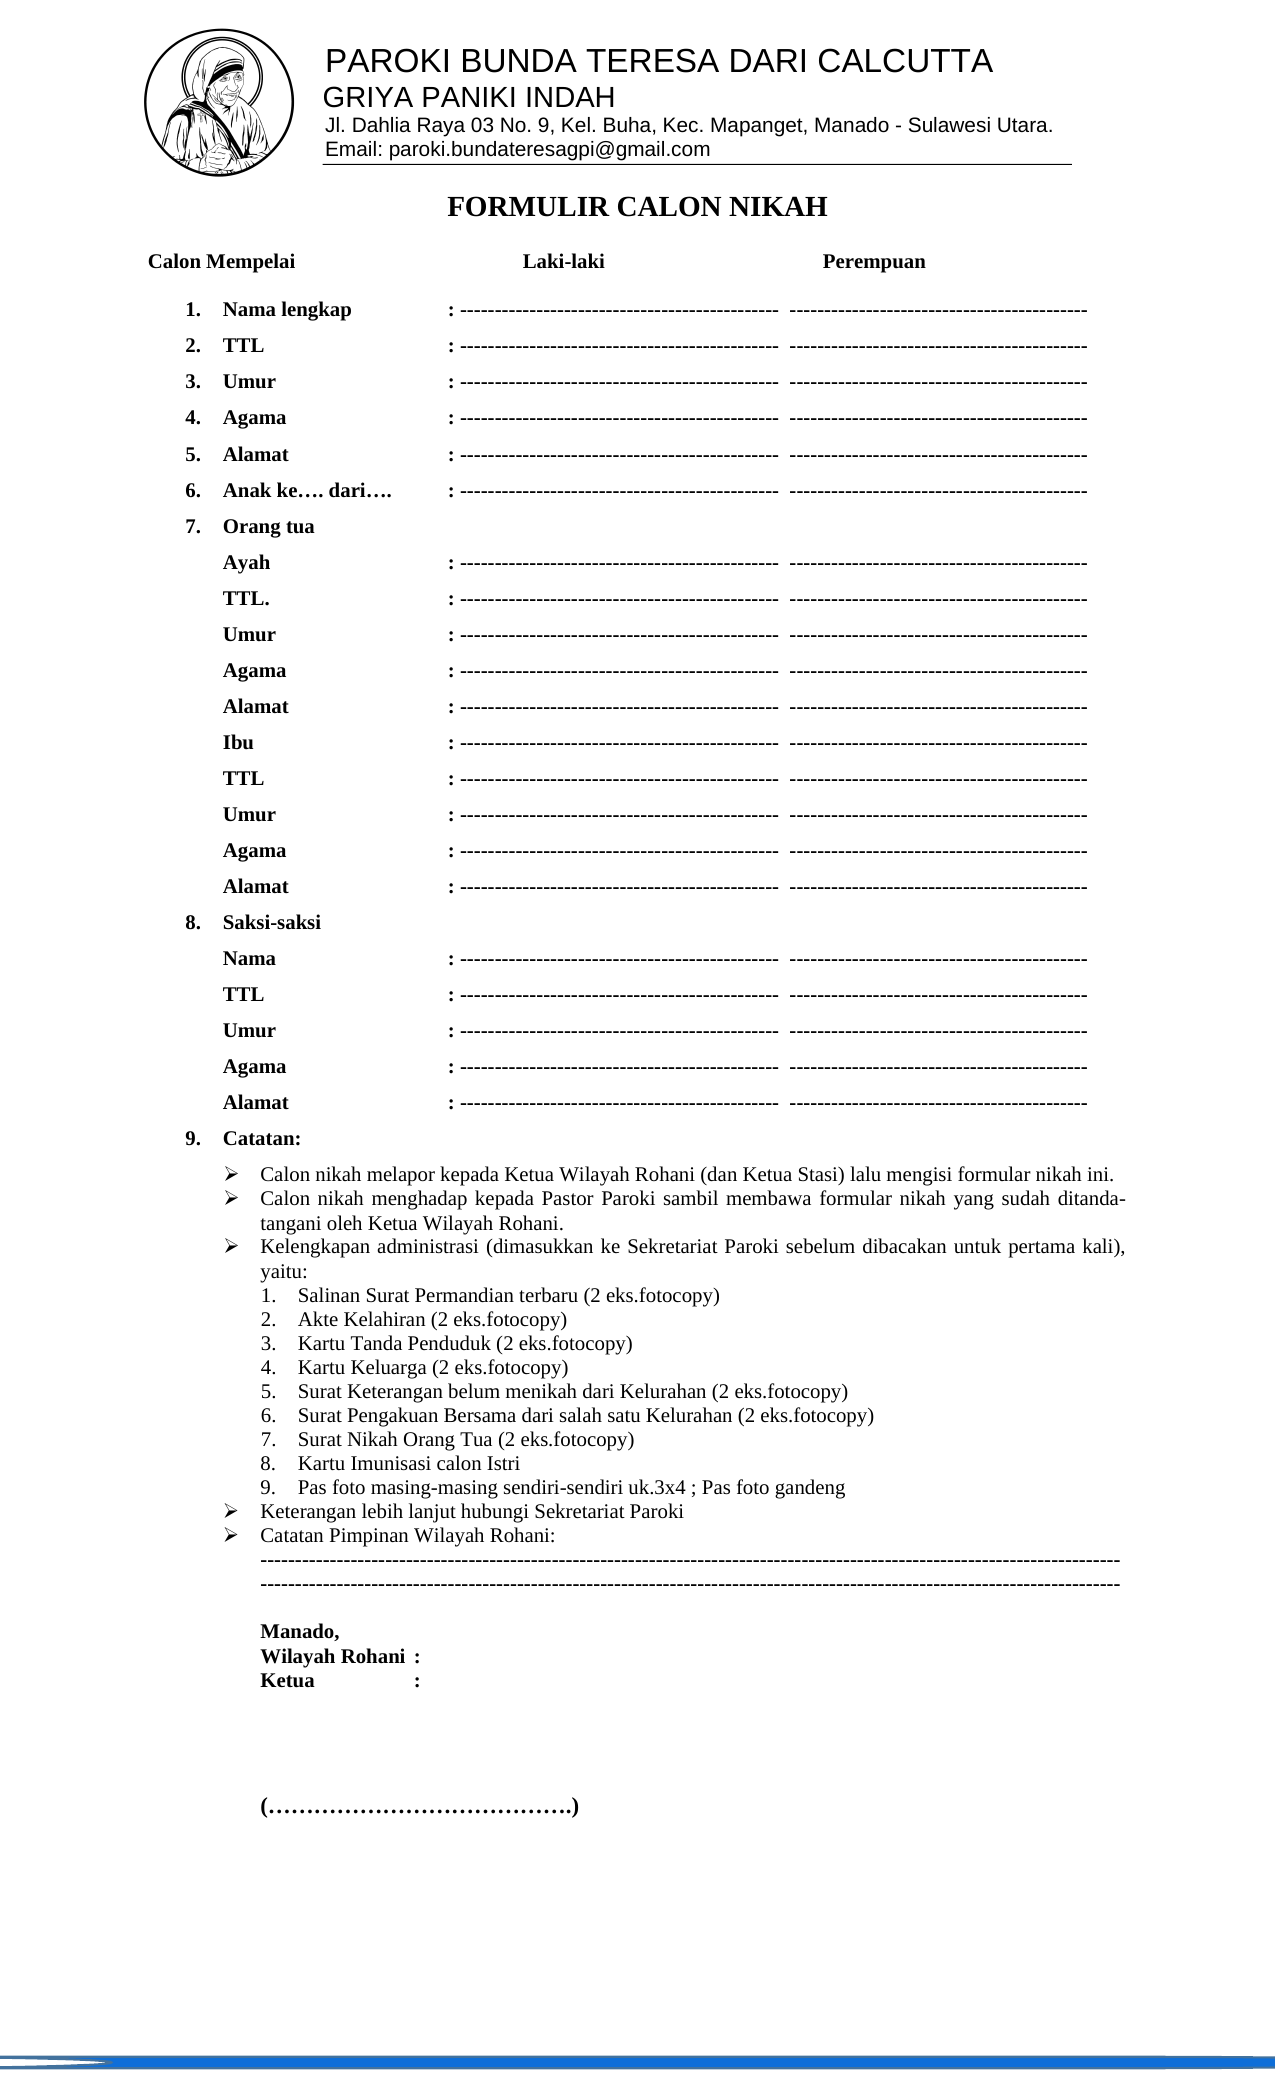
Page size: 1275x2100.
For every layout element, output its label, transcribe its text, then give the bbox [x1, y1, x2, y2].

list TTL. : ---------------------------------------------- ------------------------------------------- [223, 586, 1127, 610]
list Surat Nikah Orang Tua (2 eks.fotocopy) [261, 1427, 1127, 1451]
list TTL : ---------------------------------------------- ------------------------------------------- [185, 333, 1127, 357]
list Alamat : ---------------------------------------------- ------------------------------------------- [223, 874, 1127, 898]
list Ibu : ---------------------------------------------- ------------------------------------------- [223, 730, 1127, 754]
list Umur : ---------------------------------------------- ------------------------------------------- [223, 802, 1127, 826]
list Nama lengkap : ---------------------------------------------- ------------------------------------------- [185, 297, 1127, 321]
list TTL : ---------------------------------------------- ------------------------------------------- [223, 982, 1127, 1006]
list Calon nikah melapor kepada Ketua Wilayah Rohani (dan Ketua Stasi) lalu mengisi formular nikah ini. [223, 1162, 1127, 1186]
list Alamat : ---------------------------------------------- ------------------------------------------- [223, 1090, 1127, 1114]
list Akte Kelahiran (2 eks.fotocopy) [261, 1307, 1127, 1331]
list Surat Keterangan belum menikah dari Kelurahan (2 eks.fotocopy) [261, 1379, 1127, 1403]
list Ketua : [260, 1668, 1127, 1692]
list Catatan: [185, 1126, 1127, 1150]
list Ayah : ---------------------------------------------- ------------------------------------------- [223, 549, 1127, 574]
list Umur : ---------------------------------------------- ------------------------------------------- [223, 622, 1127, 646]
list TTL : ---------------------------------------------- ------------------------------------------- [223, 766, 1127, 790]
list Umur : ---------------------------------------------- ------------------------------------------- [223, 1018, 1127, 1042]
list Agama : ---------------------------------------------- ------------------------------------------- [223, 838, 1127, 862]
list Alamat : ---------------------------------------------- ------------------------------------------- [223, 694, 1127, 718]
list Salinan Surat Permandian terbaru (2 eks.fotocopy) [261, 1283, 1127, 1307]
text FORMULIR CALON NIKAH [148, 189, 1127, 223]
list Umur : ---------------------------------------------- ------------------------------------------- [185, 369, 1127, 393]
list Kelengkapan administrasi (dimasukkan ke Sekretariat Paroki sebelum dibacakan untuk pertama kali), yaitu: [223, 1234, 1127, 1283]
list Saksi-saksi [185, 910, 1127, 934]
list Orang tua [185, 513, 1127, 538]
list Agama : ---------------------------------------------- ------------------------------------------- [223, 658, 1127, 682]
list Kartu Imunisasi calon Istri [260, 1451, 1127, 1475]
list Agama : ---------------------------------------------- ------------------------------------------- [223, 1054, 1127, 1078]
list Pas foto masing-masing sendiri-sendiri uk.3x4 ; Pas foto gandeng [260, 1475, 1127, 1499]
list Surat Pengakuan Bersama dari salah satu Kelurahan (2 eks.fotocopy) [261, 1403, 1127, 1427]
list Catatan Pimpinan Wilayah Rohani: [223, 1523, 1127, 1547]
list Alamat : ---------------------------------------------- ------------------------------------------- [185, 441, 1127, 466]
list Kartu Tanda Penduduk (2 eks.fotocopy) [261, 1331, 1127, 1355]
list Agama : ---------------------------------------------- ------------------------------------------- [185, 405, 1127, 429]
list Calon nikah menghadap kepada Pastor Paroki sambil membawa formular nikah yang sudah ditanda-tangani oleh Ketua Wilayah Rohani. [223, 1186, 1127, 1234]
list (………………………………….) [260, 1792, 1127, 1819]
list Wilayah Rohani : [260, 1643, 1127, 1668]
list Kartu Keluarga (2 eks.fotocopy) [261, 1355, 1127, 1379]
list Nama : ---------------------------------------------- ------------------------------------------- [223, 946, 1127, 970]
list -------------------------------------------------------------------------------------------------------------------------------------------------------------------------------------------------------------------------------------------------------- [260, 1547, 1127, 1595]
picture [128, 11, 312, 194]
list Manado, [260, 1619, 1127, 1643]
list Keterangan lebih lanjut hubungi Sekretariat Paroki [223, 1499, 1127, 1523]
list Anak ke…. dari…. : ---------------------------------------------- ------------------------------------------- [185, 477, 1127, 502]
text Calon Mempelai Laki-laki Perempuan [148, 249, 1127, 273]
